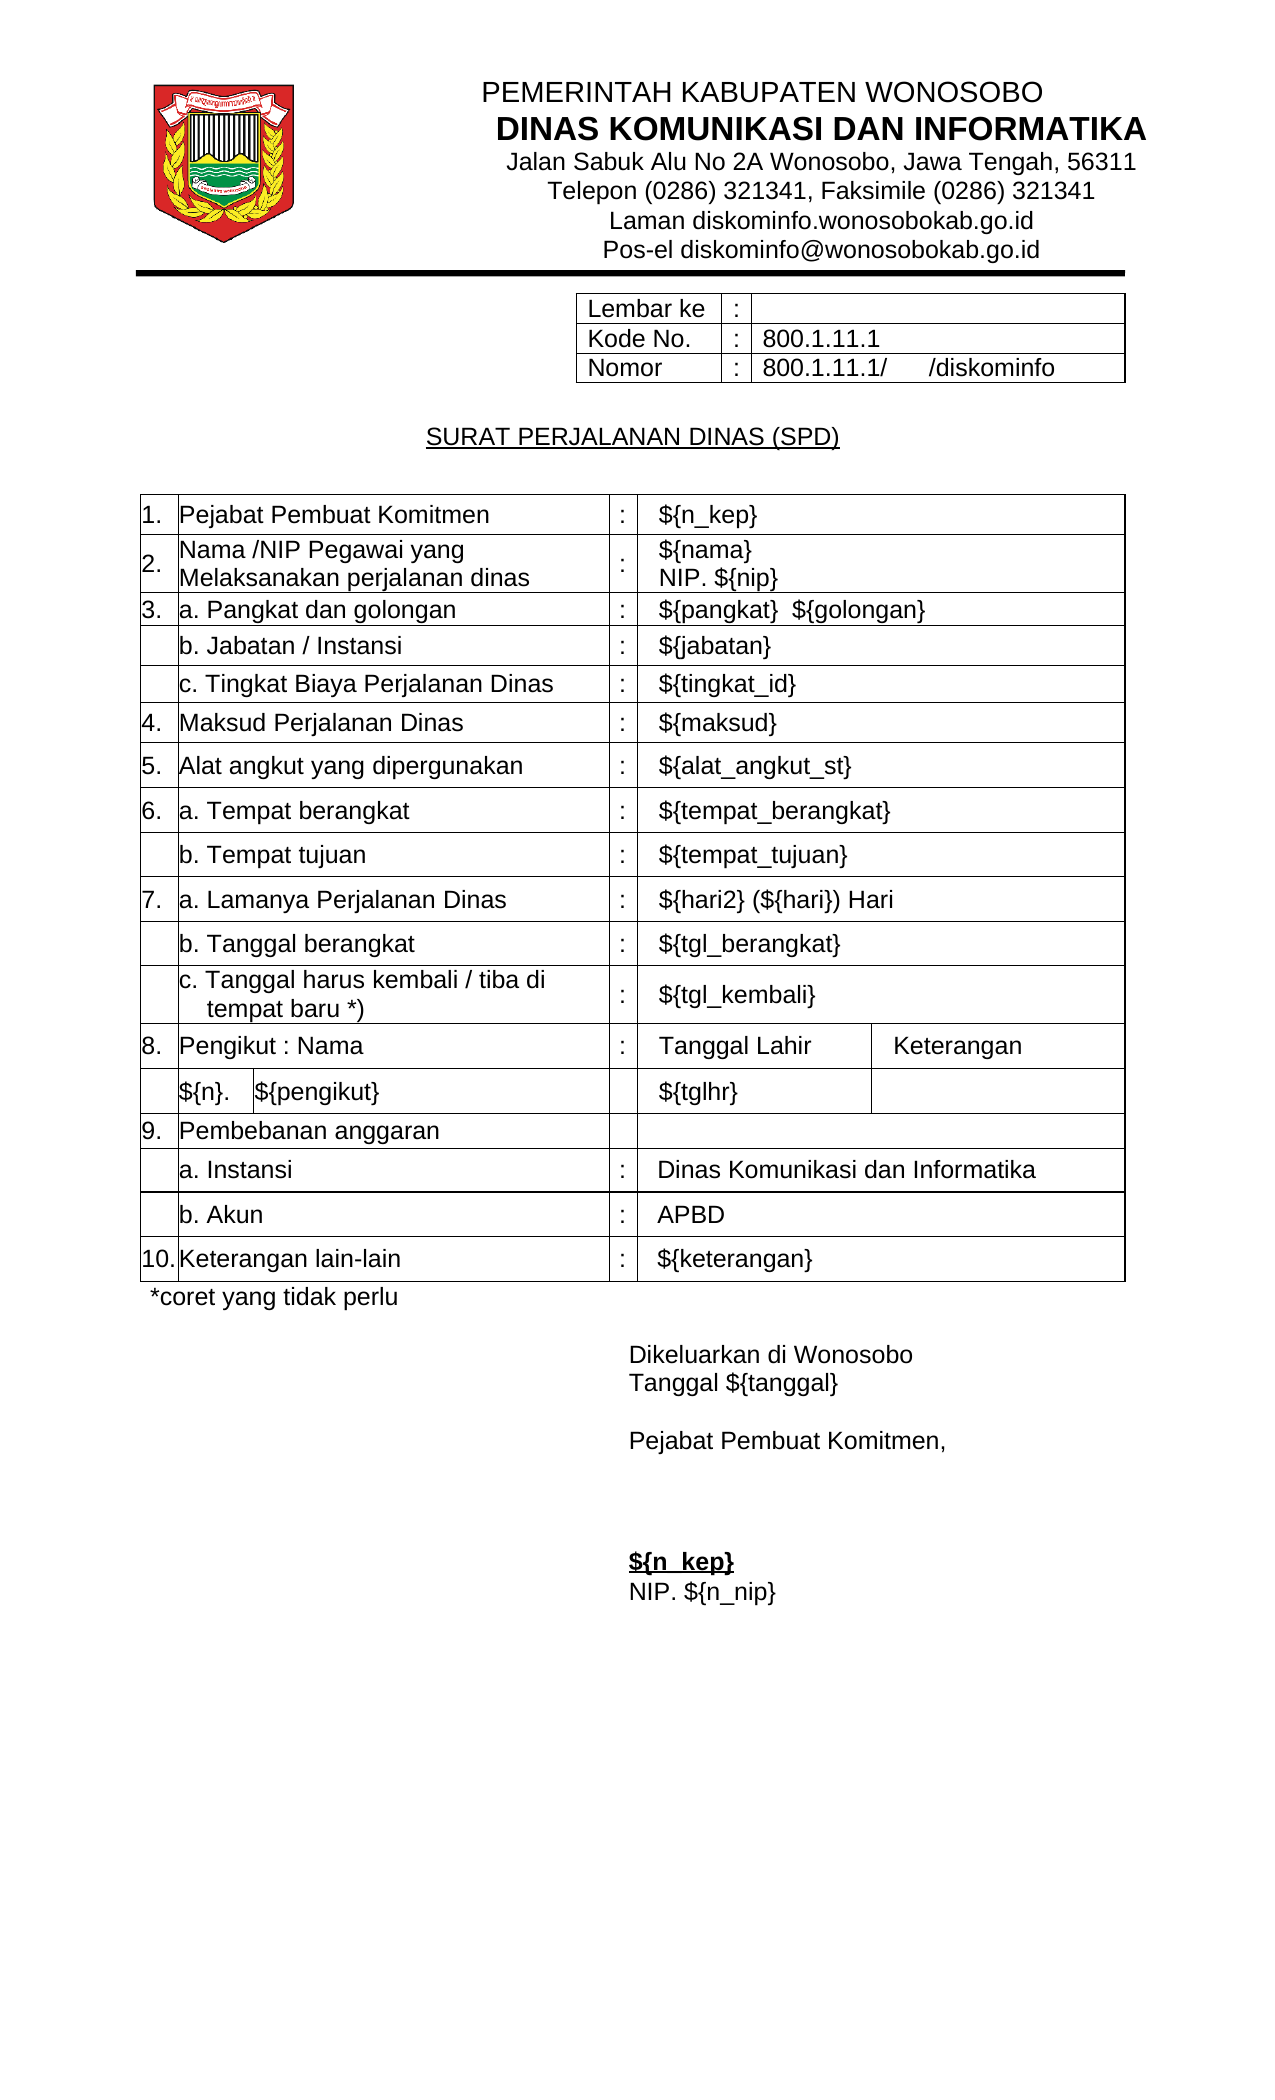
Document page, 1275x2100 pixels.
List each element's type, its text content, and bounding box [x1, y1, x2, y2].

table_cell [610, 1069, 637, 1113]
table_cell ${tglhr} [638, 1069, 871, 1113]
table_cell ${maksud} [638, 703, 1124, 742]
table_cell NIP. ${n_nip} [617, 1577, 1125, 1606]
table_cell [141, 922, 178, 964]
table_cell ${tgl_berangkat} [638, 922, 1124, 964]
table_cell : [610, 966, 637, 1023]
table_cell b. Tempat tujuan [179, 833, 609, 876]
table_cell : [610, 703, 637, 742]
table_cell 10. [141, 1237, 178, 1281]
table_cell Pejabat Pembuat Komitmen, [617, 1397, 1125, 1460]
table_cell Alat angkut yang dipergunakan [179, 743, 609, 787]
text PEMERINTAH KABUPATEN WONOSOBO [150, 75, 1166, 108]
text *coret yang tidak perlu [150, 1282, 1166, 1311]
table_header ${n_kep} [638, 495, 1124, 533]
table_cell Maksud Perjalanan Dinas [179, 703, 609, 742]
table_cell : [610, 788, 637, 832]
table_cell b. Jabatan / Instansi [179, 626, 609, 665]
table_cell b. Tanggal berangkat [179, 922, 609, 964]
table_cell Keterangan lain-lain [179, 1237, 609, 1281]
table_cell ${pangkat} ${golongan} [638, 593, 1124, 625]
table_header 1. [141, 495, 178, 533]
table_cell 6. [141, 788, 178, 832]
table_header : [610, 495, 637, 533]
table_cell : [610, 1193, 637, 1236]
table_cell b. Akun [179, 1193, 609, 1236]
table_cell a. Lamanya Perjalanan Dinas [179, 877, 609, 921]
table_cell APBD [638, 1193, 1124, 1236]
table_cell ${alat_angkut_st} [638, 743, 1124, 787]
table_cell 9. [141, 1114, 178, 1147]
table_cell Nomor [577, 354, 721, 382]
table_cell ${tempat_tujuan} [638, 833, 1124, 876]
table_cell ${tgl_kembali} [638, 966, 1124, 1023]
table_cell ${nama} NIP. ${nip} [638, 535, 1124, 592]
table_cell [610, 1114, 637, 1147]
table_cell ${tingkat_id} [638, 666, 1124, 702]
table_cell [141, 833, 178, 876]
text Laman diskominfo.wonosobokab.go.id [340, 205, 1166, 234]
table_cell Nama /NIP Pegawai yang Melaksanakan perjalanan dinas [179, 535, 609, 592]
text DINAS KOMUNIKASI DAN INFORMATIKA [340, 108, 1166, 147]
table_cell [141, 1069, 178, 1113]
table_cell [141, 1149, 178, 1191]
table_cell : [610, 1149, 637, 1191]
table_cell 3. [141, 593, 178, 625]
table_cell Kode No. [577, 324, 721, 352]
table_cell 800.1.11.1 [752, 324, 1124, 352]
table_cell ${pengikut} [254, 1069, 609, 1113]
table_cell ${tempat_berangkat} [638, 788, 1124, 832]
table_cell : [610, 1237, 637, 1281]
table_cell [141, 626, 178, 665]
table_cell : [610, 666, 637, 702]
table_header [752, 294, 1124, 323]
table_cell : [722, 324, 751, 352]
table_cell c. Tanggal harus kembali / tiba di tempat baru *) [179, 966, 609, 1023]
table_cell ${n_kep} [617, 1460, 1125, 1577]
table_cell : [610, 877, 637, 921]
table_cell [141, 1193, 178, 1236]
text Jalan Sabuk Alu No 2A Wonosobo, Jawa Tengah, 56311 [340, 147, 1166, 176]
table_cell [638, 1114, 1124, 1147]
table_cell a. Pangkat dan golongan [179, 593, 609, 625]
table_cell a. Tempat berangkat [179, 788, 609, 832]
text Pos-el diskominfo@wonosobokab.go.id [268, 234, 1166, 264]
table_header Dikeluarkan di Wonosobo [617, 1340, 1125, 1368]
table_cell ${jabatan} [638, 626, 1124, 665]
table_cell 5. [141, 743, 178, 787]
table_cell 2. [141, 535, 178, 592]
table_cell Pengikut : Nama [179, 1024, 609, 1068]
table_cell 7. [141, 877, 178, 921]
table_header : [722, 294, 751, 323]
text Telepon (0286) 321341, Faksimile (0286) 321341 [340, 176, 1166, 205]
picture [107, 76, 340, 251]
table_cell a. Instansi [179, 1149, 609, 1191]
table_cell : [610, 626, 637, 665]
table_cell : [610, 535, 637, 592]
table_cell 800.1.11.1/ /diskominfo [752, 354, 1124, 382]
table_cell Tanggal ${tanggal} [617, 1368, 1125, 1397]
table_cell [141, 666, 178, 702]
table_cell [872, 1069, 1124, 1113]
table_cell : [610, 743, 637, 787]
table_cell ${hari2} (${hari}) Hari [638, 877, 1124, 921]
table_cell : [722, 354, 751, 382]
table_cell : [610, 1024, 637, 1068]
table_cell : [610, 593, 637, 625]
table_cell Pembebanan anggaran [179, 1114, 609, 1147]
table_cell Dinas Komunikasi dan Informatika [638, 1149, 1124, 1191]
table_header Pejabat Pembuat Komitmen [179, 495, 609, 533]
table_cell [141, 966, 178, 1023]
table_cell : [610, 922, 637, 964]
table_header Lembar ke [577, 294, 721, 323]
table_cell 4. [141, 703, 178, 742]
text SURAT PERJALANAN DINAS (SPD) [426, 422, 1154, 451]
table_cell Tanggal Lahir [638, 1024, 871, 1068]
table_cell c. Tingkat Biaya Perjalanan Dinas [179, 666, 609, 702]
table_cell 8. [141, 1024, 178, 1068]
table_cell Keterangan [872, 1024, 1124, 1068]
table_cell ${n}. [179, 1069, 253, 1113]
table_cell : [610, 833, 637, 876]
table_cell ${keterangan} [638, 1237, 1124, 1281]
